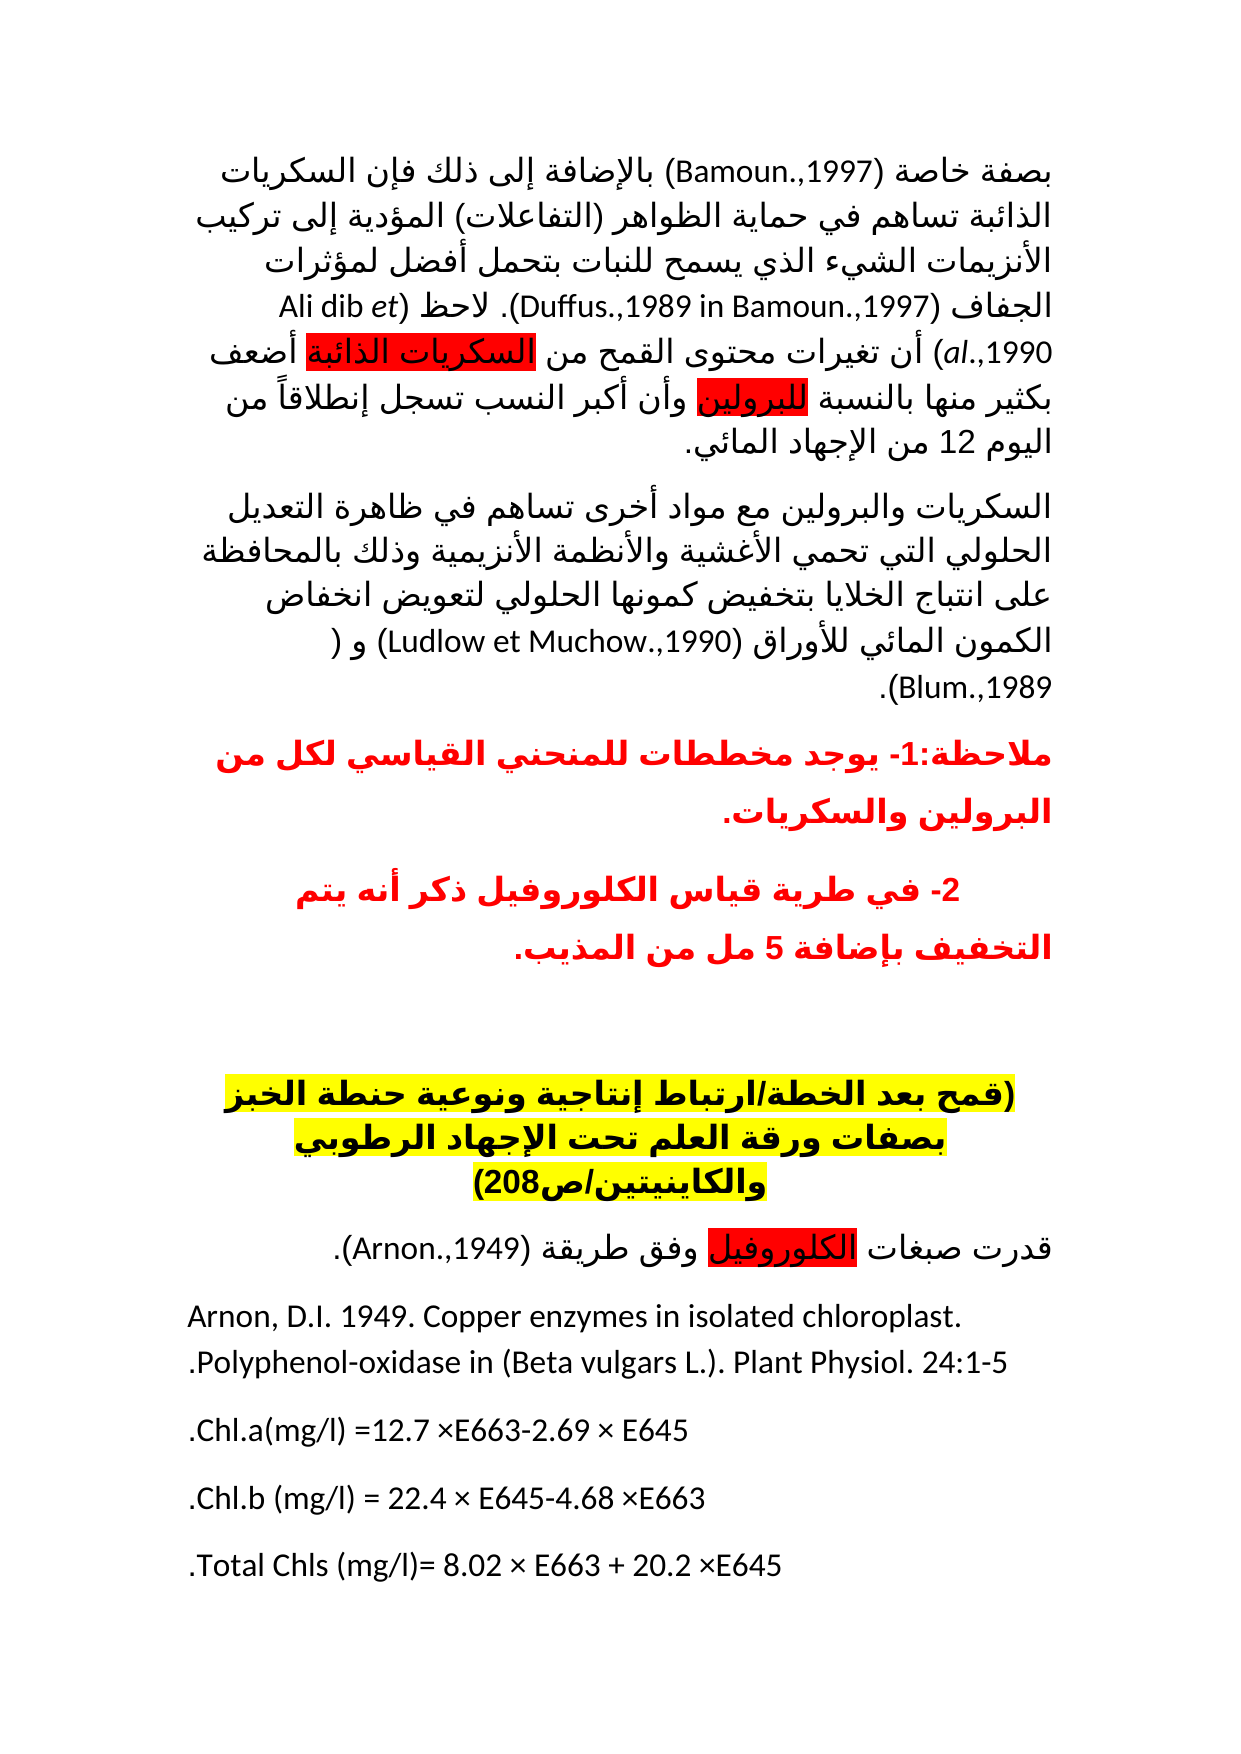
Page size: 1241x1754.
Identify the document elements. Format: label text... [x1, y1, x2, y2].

text Chl.a(mg/l) =12.7 ×E663-2.69 × E645. [187, 1409, 1053, 1450]
text 2- في طرية قياس الكلوروفيل ذكر أنه يتم التخفيف بإضافة 5 مل من المذيب. [187, 870, 1053, 966]
text (قمح بعد الخطة/ارتباط إنتاجية ونوعية حنطة الخبز بصفات ورقة العلم تحت الإجهاد الرطوبي والكاينيتين/ص208) [187, 1074, 1053, 1201]
text ملاحظة:1- يوجد مخططات للمنحني القياسي لكل من البرولين والسكريات. [187, 734, 1053, 830]
text Arnon, D.I. 1949. Copper enzymes in isolated chloroplast. Polyphenol-oxidase in (Beta vulgars L.). Plant Physiol. 24:1-5. [187, 1295, 1053, 1382]
text السكريات والبرولين مع مواد أخرى تساهم في ظاهرة التعديل الحلولي التي تحمي الأغشية والأنظمة الأنزيمية وذلك بالمحافظة على انتباج الخلايا بتخفيض كمونها الحلولي لتعويض انخفاض الكمون المائي للأوراق (Ludlow et Muchow.,1990) و (Blum.,1989). [187, 487, 1053, 707]
text Chl.b (mg/l) = 22.4 × E645-4.68 ×E663. [187, 1477, 1053, 1517]
text قدرت صبغات الكلوروفيل وفق طريقة (Arnon.,1949). [187, 1227, 1053, 1268]
text Total Chls (mg/l)= 8.02 × E663 + 20.2 ×E645. [187, 1544, 1053, 1585]
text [187, 150, 1053, 461]
